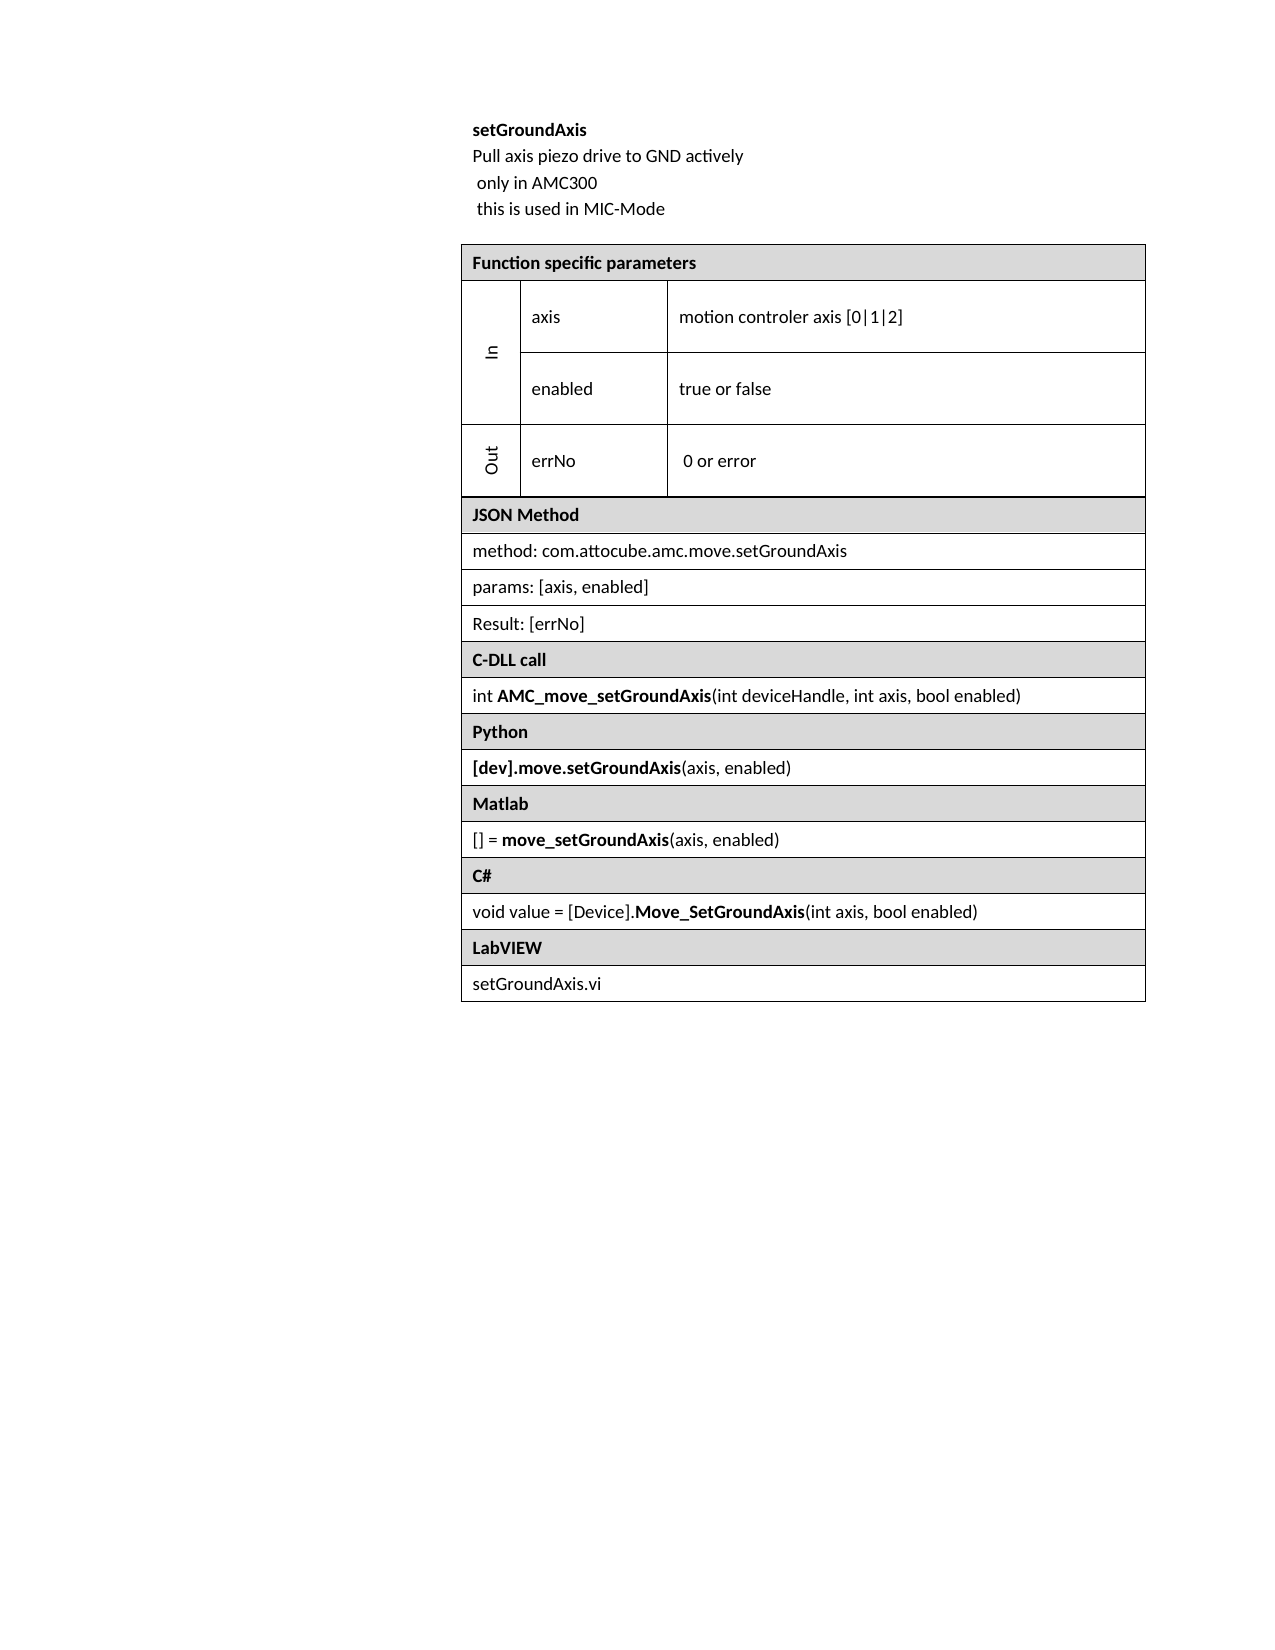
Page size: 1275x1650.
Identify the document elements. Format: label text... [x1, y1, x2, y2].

table_header setGroundAxis Pull axis piezo drive to GND actively only in AMC300 this is used in MIC-Mode [461, 118, 1146, 244]
table_cell enabled [521, 353, 667, 424]
table_cell errNo [521, 425, 667, 496]
table_header setGroundAxis.vi [462, 966, 1145, 1001]
table_cell Result: [errNo] [462, 606, 1145, 641]
table_header [dev].move.setGroundAxis(axis, enabled) [462, 750, 1145, 785]
table_header int AMC_move_setGroundAxis(int deviceHandle, int axis, bool enabled) [462, 678, 1145, 713]
table_header JSON Method [462, 498, 1145, 532]
table_header method: com.attocube.amc.move.setGroundAxis [462, 534, 1145, 568]
table_cell 0 or error [668, 425, 1145, 496]
table_header C# [462, 858, 1145, 893]
table_cell Out [462, 425, 520, 496]
table_header motion controler axis [0|1|2] [668, 281, 1145, 352]
table_header [] = move_setGroundAxis(axis, enabled) [462, 822, 1145, 857]
table_header LabVIEW [462, 930, 1145, 965]
table_cell true or false [668, 353, 1145, 424]
table_header Function specific parameters [462, 245, 1145, 280]
table_header axis [521, 281, 667, 352]
table_header C-DLL call [462, 642, 1145, 677]
table_header In [462, 281, 520, 424]
table_header void value = [Device].Move_SetGroundAxis(int axis, bool enabled) [462, 894, 1145, 929]
table_header Matlab [462, 786, 1145, 821]
table_header Python [462, 714, 1145, 749]
table_cell params: [axis, enabled] [462, 570, 1145, 604]
